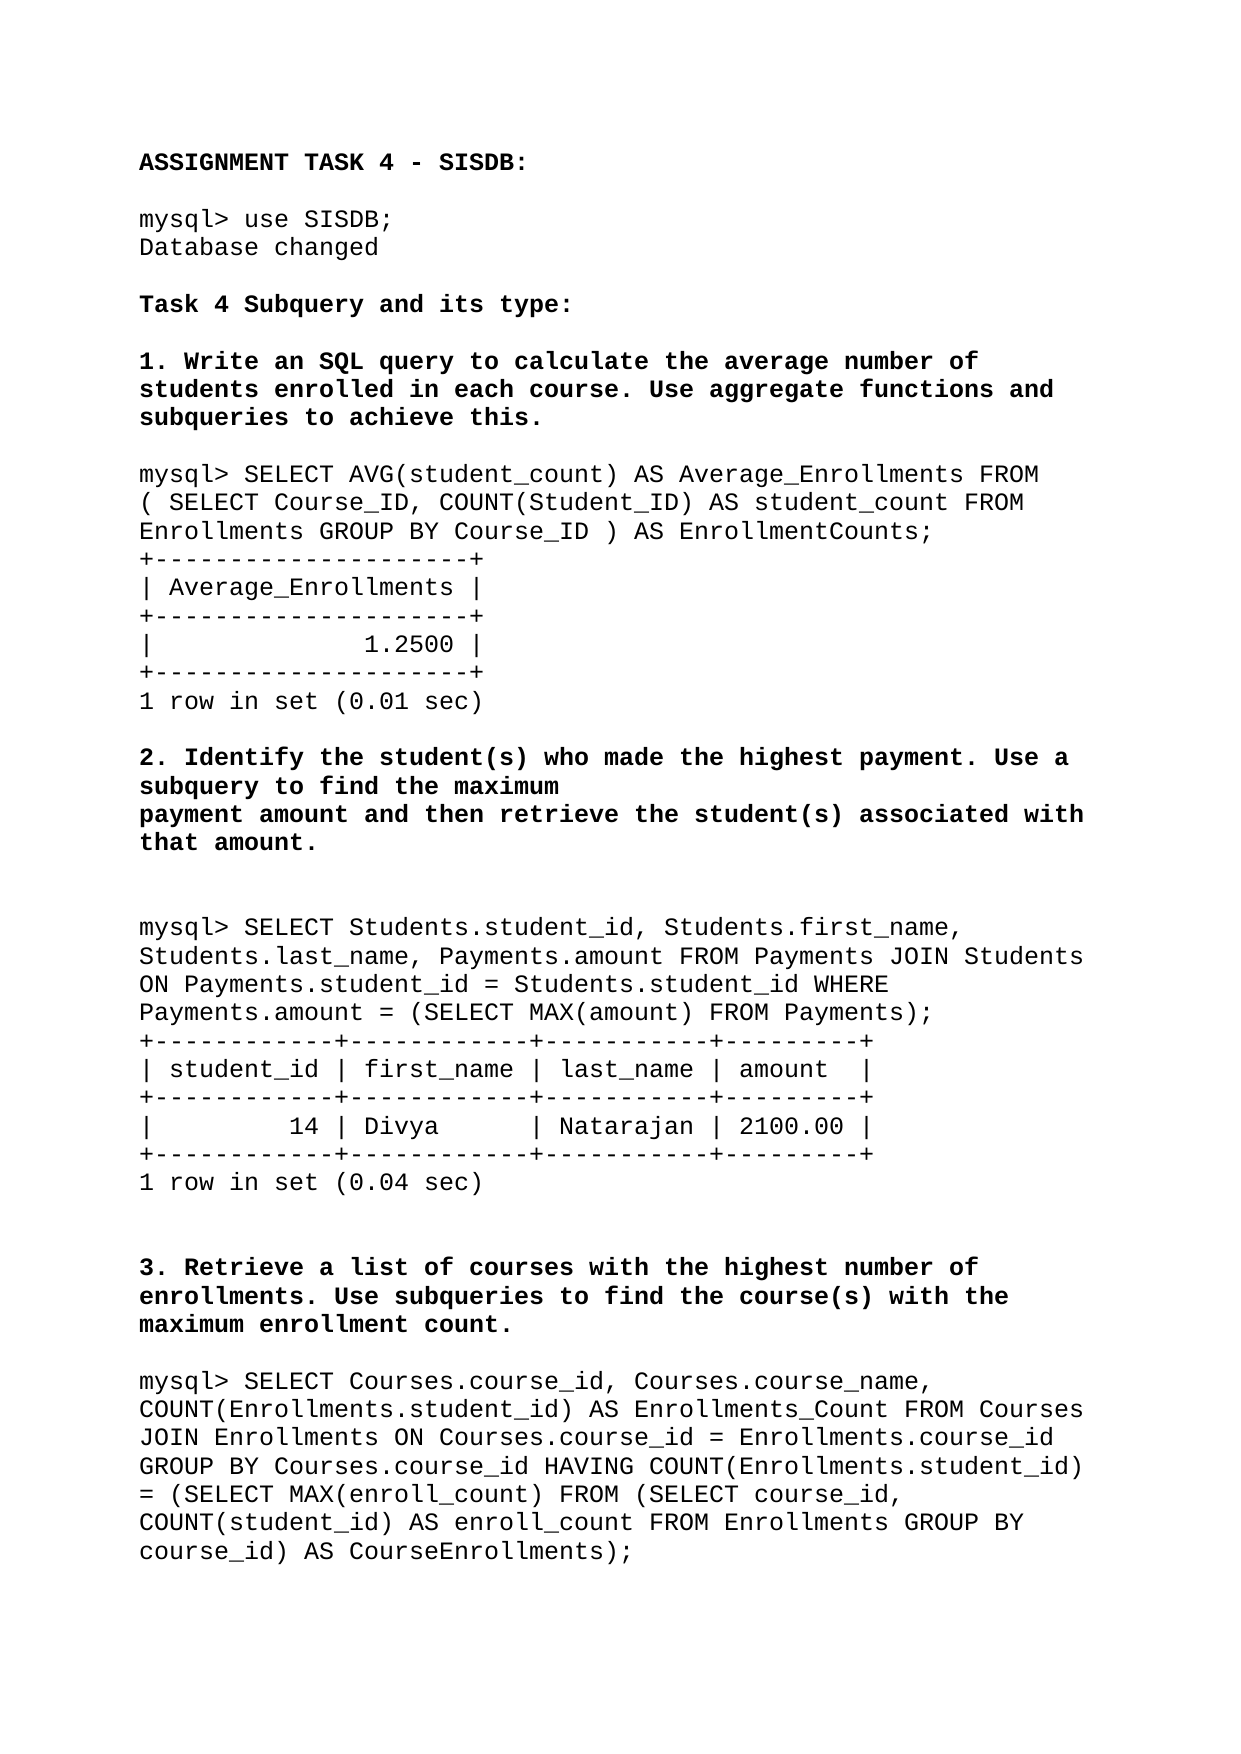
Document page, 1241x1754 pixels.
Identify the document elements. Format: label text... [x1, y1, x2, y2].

text mysql> use SISDB; [139, 207, 1101, 235]
text payment amount and then retrieve the student(s) associated with that amount. [139, 802, 1101, 858]
text 2. Identify the student(s) who made the highest payment. Use a subquery to find the maximum [139, 745, 1101, 802]
text mysql> SELECT Courses.course_id, Courses.course_name, COUNT(Enrollments.student_id) AS Enrollments_Count FROM Courses JOIN Enrollments ON Courses.course_id = Enrollments.course_id GROUP BY Courses.course_id HAVING COUNT(Enrollments.student_id) = (SELECT MAX(enroll_count) FROM (SELECT course_id, COUNT(student_id) AS enroll_count FROM Enrollments GROUP BY course_id) AS CourseEnrollments); [139, 1368, 1101, 1567]
text +------------+------------+-----------+---------+ [139, 1142, 1101, 1170]
text mysql> SELECT AVG(student_count) AS Average_Enrollments FROM ( SELECT Course_ID, COUNT(Student_ID) AS student_count FROM Enrollments GROUP BY Course_ID ) AS EnrollmentCounts; [139, 462, 1101, 547]
text | 14 | Divya | Natarajan | 2100.00 | [139, 1113, 1101, 1142]
text +------------+------------+-----------+---------+ [139, 1085, 1101, 1113]
text Database changed [139, 235, 1101, 263]
text +------------+------------+-----------+---------+ [139, 1028, 1101, 1057]
text +---------------------+ [139, 603, 1101, 632]
text 1. Write an SQL query to calculate the average number of students enrolled in each course. Use aggregate functions and subqueries to achieve this. [139, 348, 1101, 433]
text +---------------------+ [139, 547, 1101, 575]
text | 1.2500 | [139, 632, 1101, 660]
text +---------------------+ [139, 660, 1101, 688]
text | Average_Enrollments | [139, 575, 1101, 603]
text 1 row in set (0.01 sec) [139, 688, 1101, 717]
text | student_id | first_name | last_name | amount | [139, 1057, 1101, 1085]
text ASSIGNMENT TASK 4 - SISDB: [139, 150, 1101, 178]
text Task 4 Subquery and its type: [139, 292, 1101, 320]
text 1 row in set (0.04 sec) [139, 1170, 1101, 1198]
text mysql> SELECT Students.student_id, Students.first_name, Students.last_name, Payments.amount FROM Payments JOIN Students ON Payments.student_id = Students.student_id WHERE Payments.amount = (SELECT MAX(amount) FROM Payments); [139, 915, 1101, 1028]
text 3. Retrieve a list of courses with the highest number of enrollments. Use subqueries to find the course(s) with the maximum enrollment count. [139, 1255, 1101, 1340]
